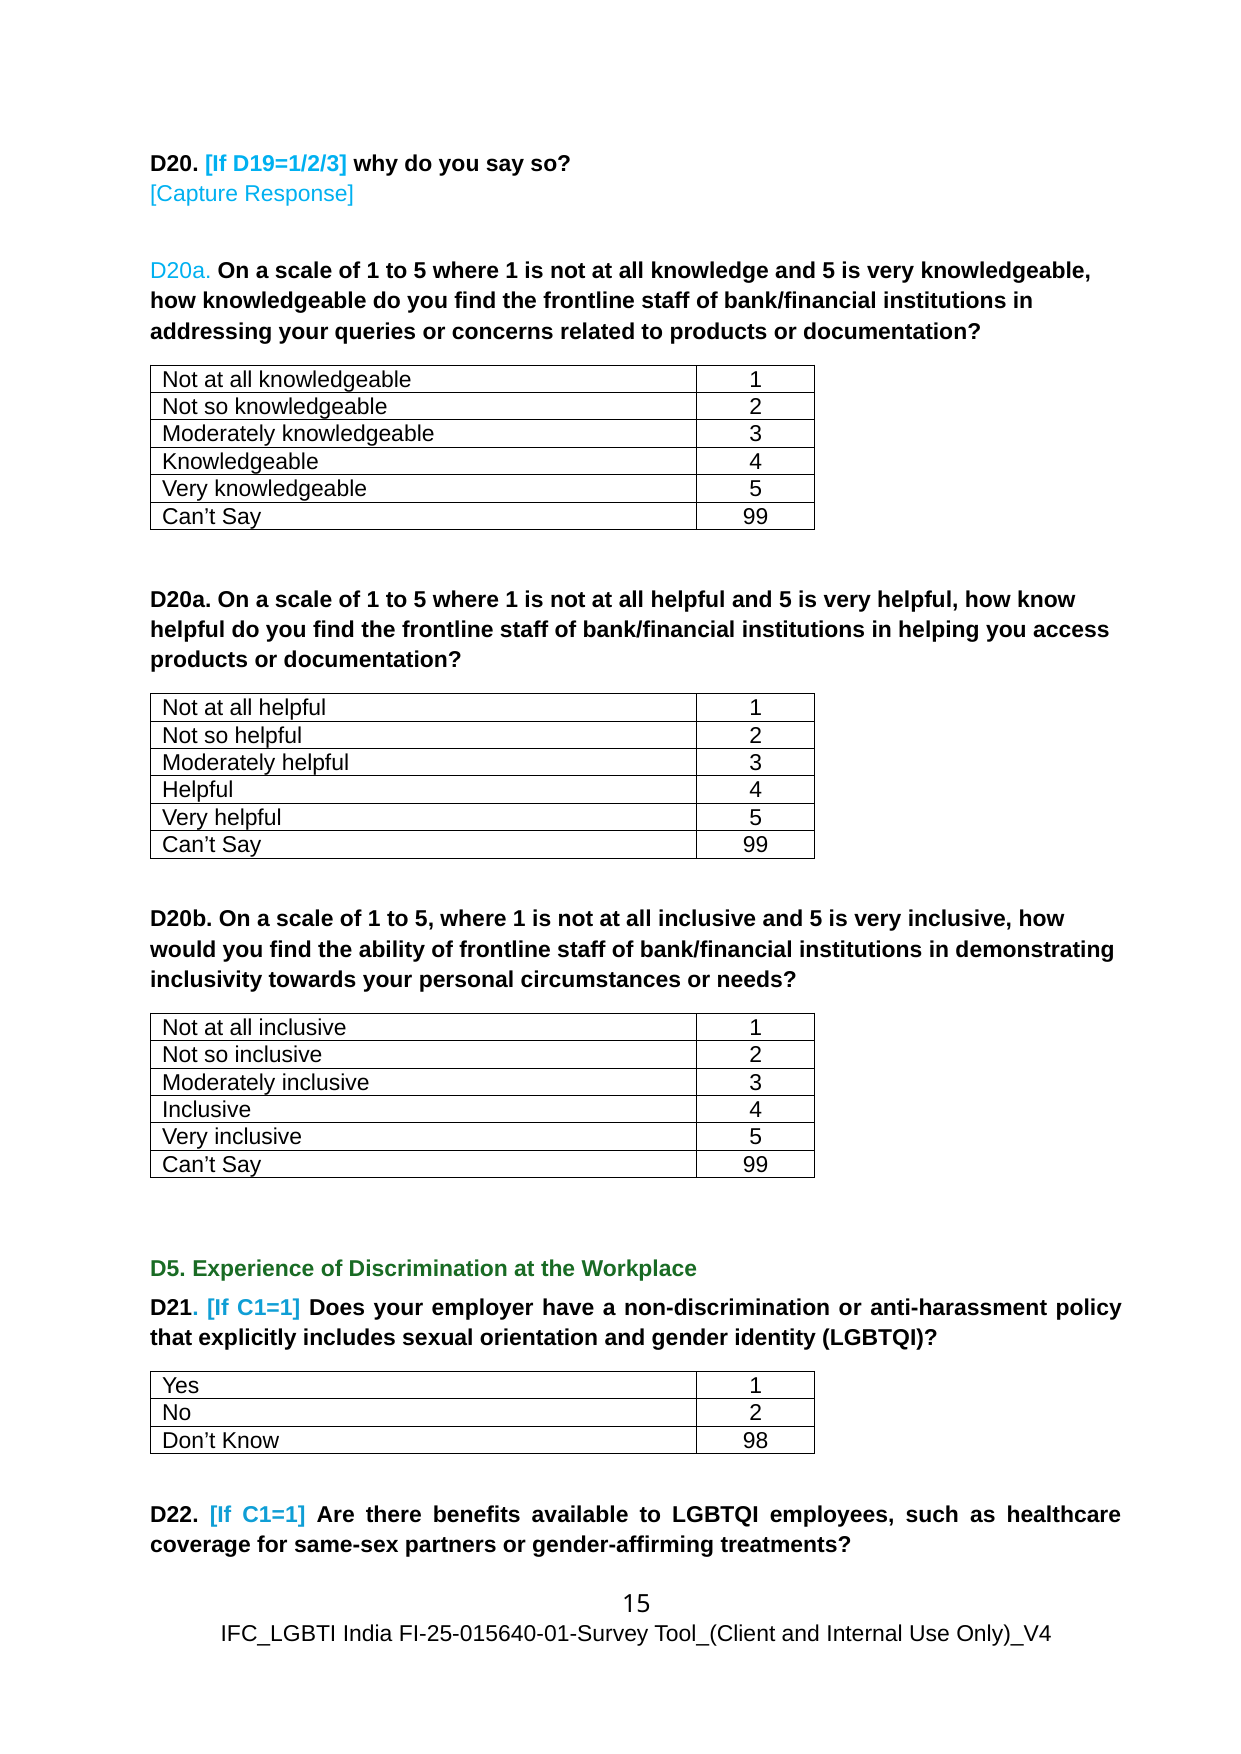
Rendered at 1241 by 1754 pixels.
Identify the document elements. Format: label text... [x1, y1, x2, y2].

table_cell 3 [697, 1069, 814, 1095]
text D22. [If C1=1] Are there benefits available to LGBTQI employees, such as healthcare coverage for same-sex partners or gender-affirming treatments? [150, 1501, 1122, 1557]
table_header Yes [151, 1372, 696, 1398]
table_cell 5 [697, 804, 814, 830]
table_cell 2 [697, 1041, 814, 1067]
table_cell Can’t Say [151, 1151, 696, 1177]
table_header 1 [697, 694, 814, 721]
table_cell 3 [697, 749, 814, 775]
table_cell Moderately inclusive [151, 1069, 696, 1095]
table_cell 99 [697, 1151, 814, 1177]
text D20b. On a scale of 1 to 5, where 1 is not at all inclusive and 5 is very inclusive, how would you find the ability of frontline staff of bank/financial institutions in demonstrating inclusivity towards your personal circumstances or needs? [150, 905, 1122, 992]
table_cell Knowledgeable [151, 448, 696, 474]
table_header 1 [697, 366, 814, 392]
table_cell Inclusive [151, 1096, 696, 1122]
table_cell Can’t Say [151, 503, 696, 529]
table_cell Moderately knowledgeable [151, 420, 696, 447]
text [Capture Response] [150, 180, 1122, 207]
table_cell 3 [697, 420, 814, 447]
table_cell No [151, 1399, 696, 1426]
table_cell Not so helpful [151, 722, 696, 748]
table_cell 4 [697, 1096, 814, 1122]
table_cell 99 [697, 831, 814, 857]
table_cell Very knowledgeable [151, 475, 696, 502]
table_cell 5 [697, 475, 814, 502]
table_cell 99 [697, 503, 814, 529]
table_header Not at all knowledgeable [151, 366, 696, 392]
table_header 1 [697, 1372, 814, 1398]
table_cell Very helpful [151, 804, 696, 830]
table_cell 98 [697, 1427, 814, 1453]
table_cell Very inclusive [151, 1123, 696, 1150]
text D20a. On a scale of 1 to 5 where 1 is not at all knowledge and 5 is very knowledgeable, how knowledgeable do you find the frontline staff of bank/financial institutions in addressing your queries or concerns related to products or documentation? [150, 257, 1122, 344]
table_cell Not so inclusive [151, 1041, 696, 1067]
table_cell Moderately helpful [151, 749, 696, 775]
subtitle D5. Experience of Discrimination at the Workplace [150, 1255, 1122, 1282]
table_cell Not so knowledgeable [151, 393, 696, 419]
table_header 1 [697, 1014, 814, 1040]
table_cell Don’t Know [151, 1427, 696, 1453]
table_cell 4 [697, 448, 814, 474]
table_cell 5 [697, 1123, 814, 1150]
table_cell 4 [697, 776, 814, 803]
table_cell 2 [697, 1399, 814, 1426]
text D20a. On a scale of 1 to 5 where 1 is not at all helpful and 5 is very helpful, how know helpful do you find the frontline staff of bank/financial institutions in helping you access products or documentation? [150, 586, 1122, 673]
text D21. [If C1=1] Does your employer have a non-discrimination or anti-harassment policy that explicitly includes sexual orientation and gender identity (LGBTQI)? [150, 1294, 1122, 1350]
table_cell Helpful [151, 776, 696, 803]
table_cell 2 [697, 393, 814, 419]
table_header Not at all inclusive [151, 1014, 696, 1040]
table_cell 2 [697, 722, 814, 748]
table_header Not at all helpful [151, 694, 696, 721]
text D20. [If D19=1/2/3] why do you say so? [150, 150, 1122, 176]
table_cell Can’t Say [151, 831, 696, 857]
